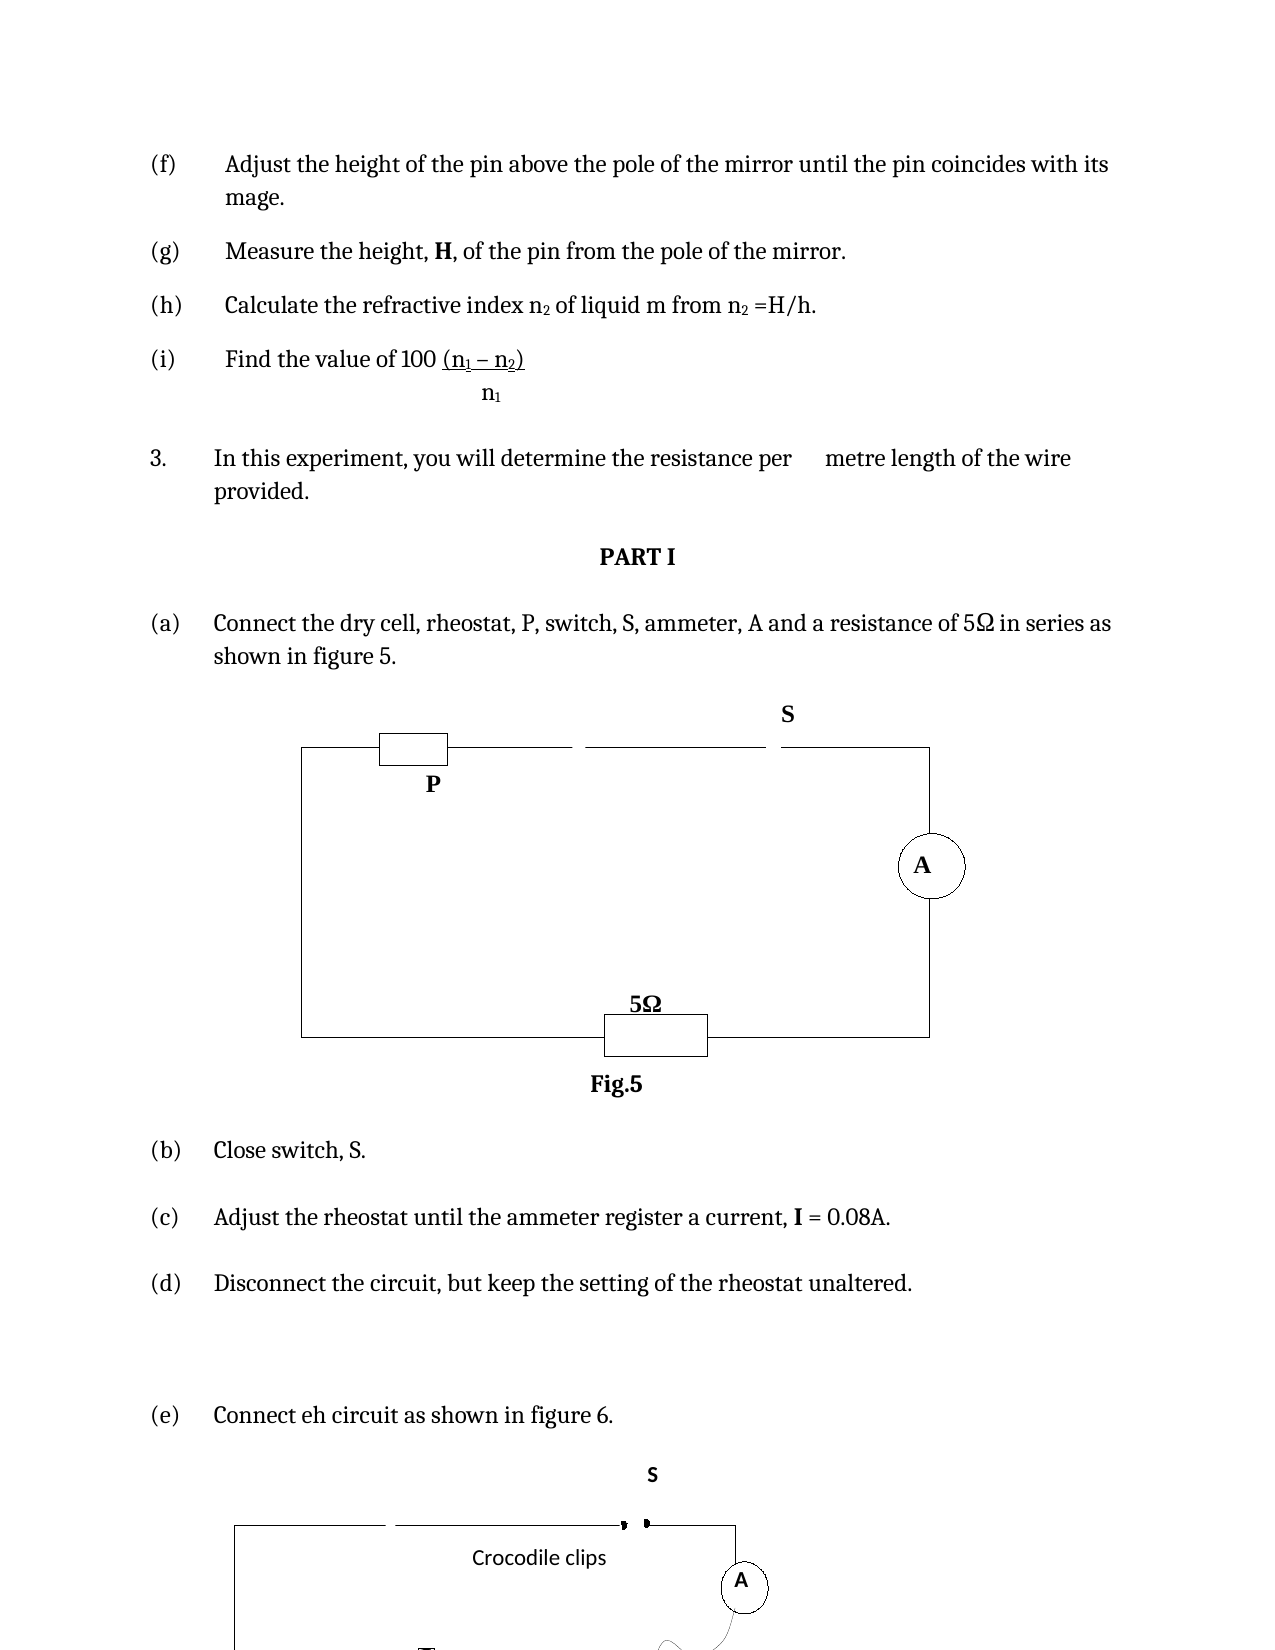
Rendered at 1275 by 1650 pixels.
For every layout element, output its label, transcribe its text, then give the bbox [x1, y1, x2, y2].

text PART I [150, 543, 1125, 571]
text 3. In this experiment, you will determine the resistance per metre length of the wire provided. [150, 444, 1125, 505]
text (i) Find the value of 100 (n1 – n2) [150, 344, 1125, 373]
text (b) Close switch, S. [150, 1136, 1125, 1165]
text n1 [150, 378, 1125, 406]
text (d) Disconnect the circuit, but keep the setting of the rheostat unaltered. [150, 1268, 1125, 1297]
text (c) Adjust the rheostat until the ammeter register a current, I = 0.08A. [150, 1202, 1125, 1231]
text (e) Connect eh circuit as shown in figure 6. [150, 1401, 1125, 1429]
text (a) Connect the dry cell, rheostat, P, switch, S, ammeter, A and a resistance of 5Ω in series as shown in figure 5. [150, 609, 1125, 671]
text (h) Calculate the refractive index n2 of liquid m from n2 =H/h. [150, 291, 1125, 319]
text (f) Adjust the height of the pin above the pole of the mirror until the pin coincides with its mage. [150, 150, 1125, 212]
text (g) Measure the height, H, of the pin from the pole of the mirror. [150, 237, 1125, 266]
text Fig.5 [150, 1070, 1125, 1099]
